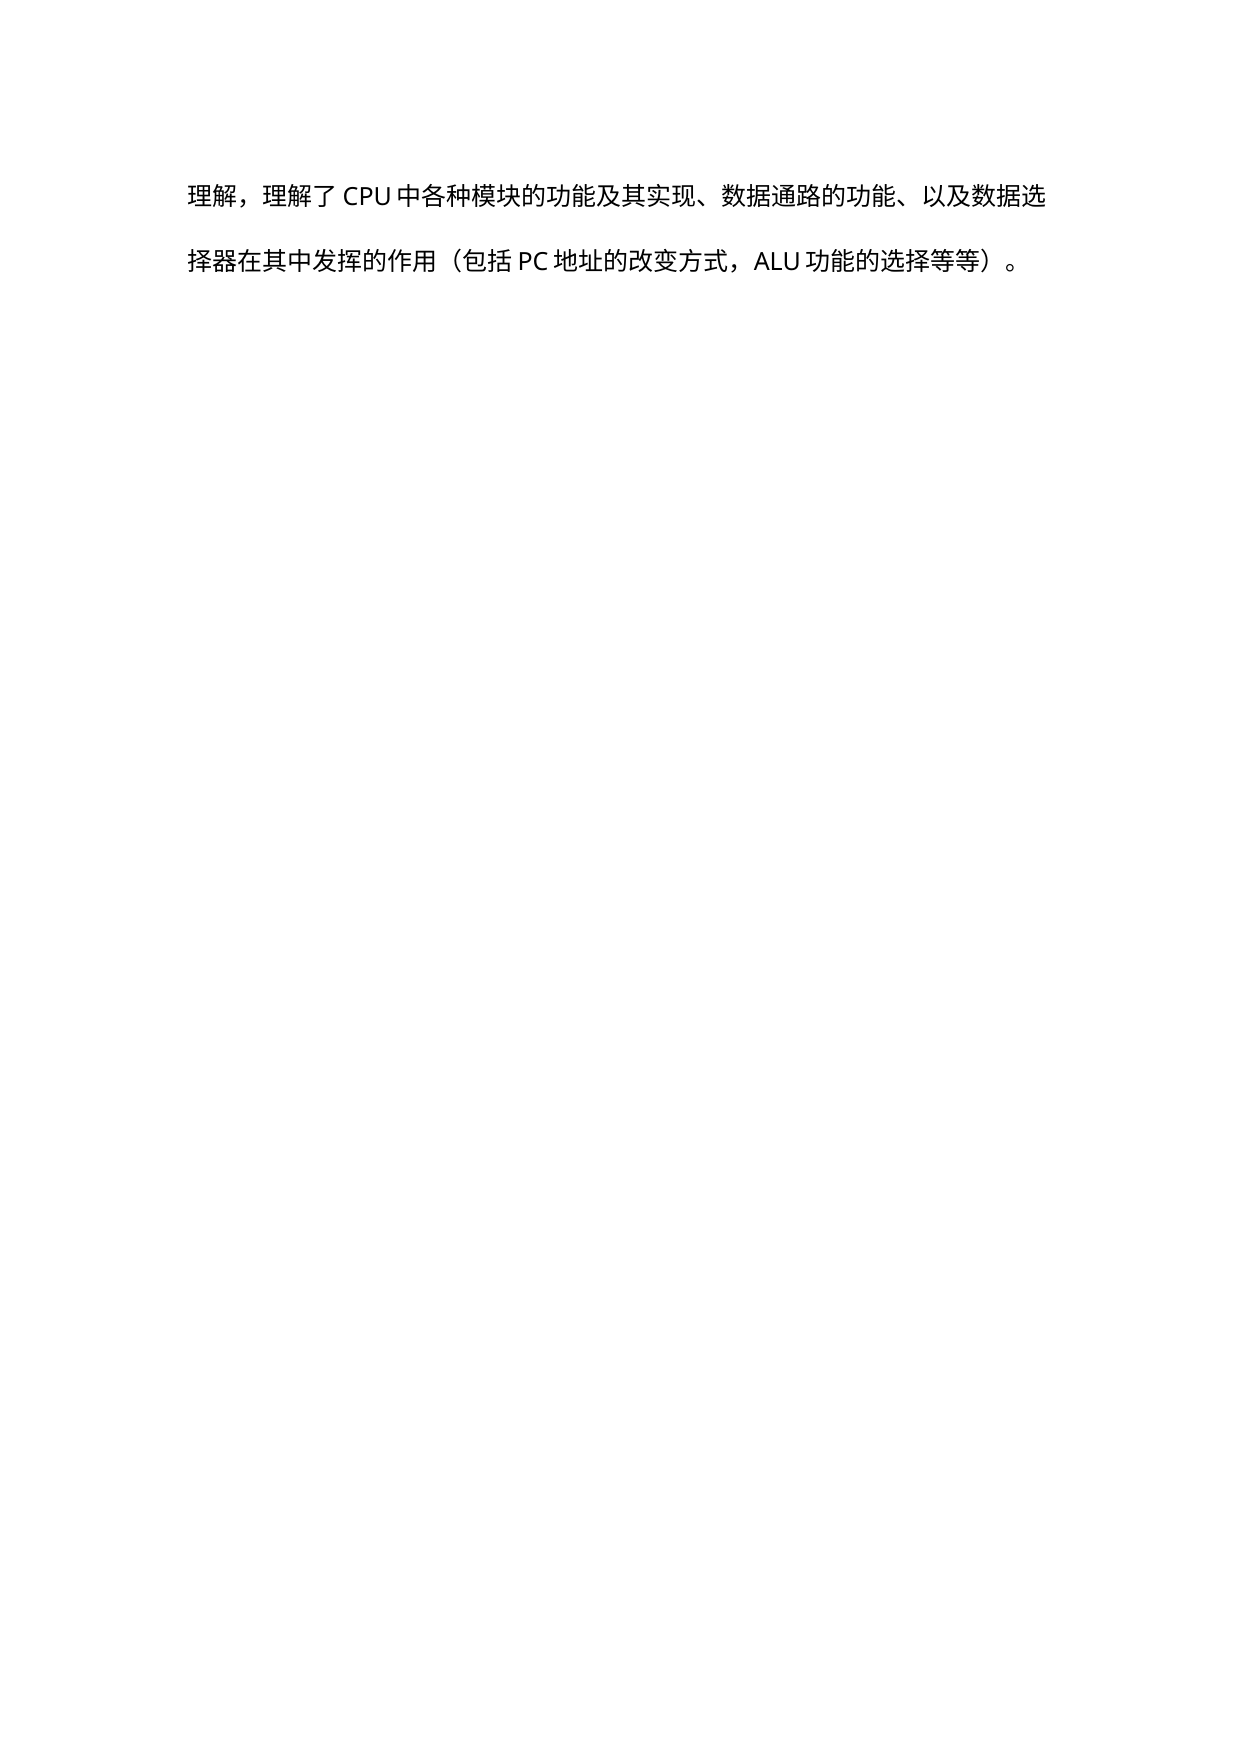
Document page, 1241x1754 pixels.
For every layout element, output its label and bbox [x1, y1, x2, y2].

list [187, 162, 1053, 292]
